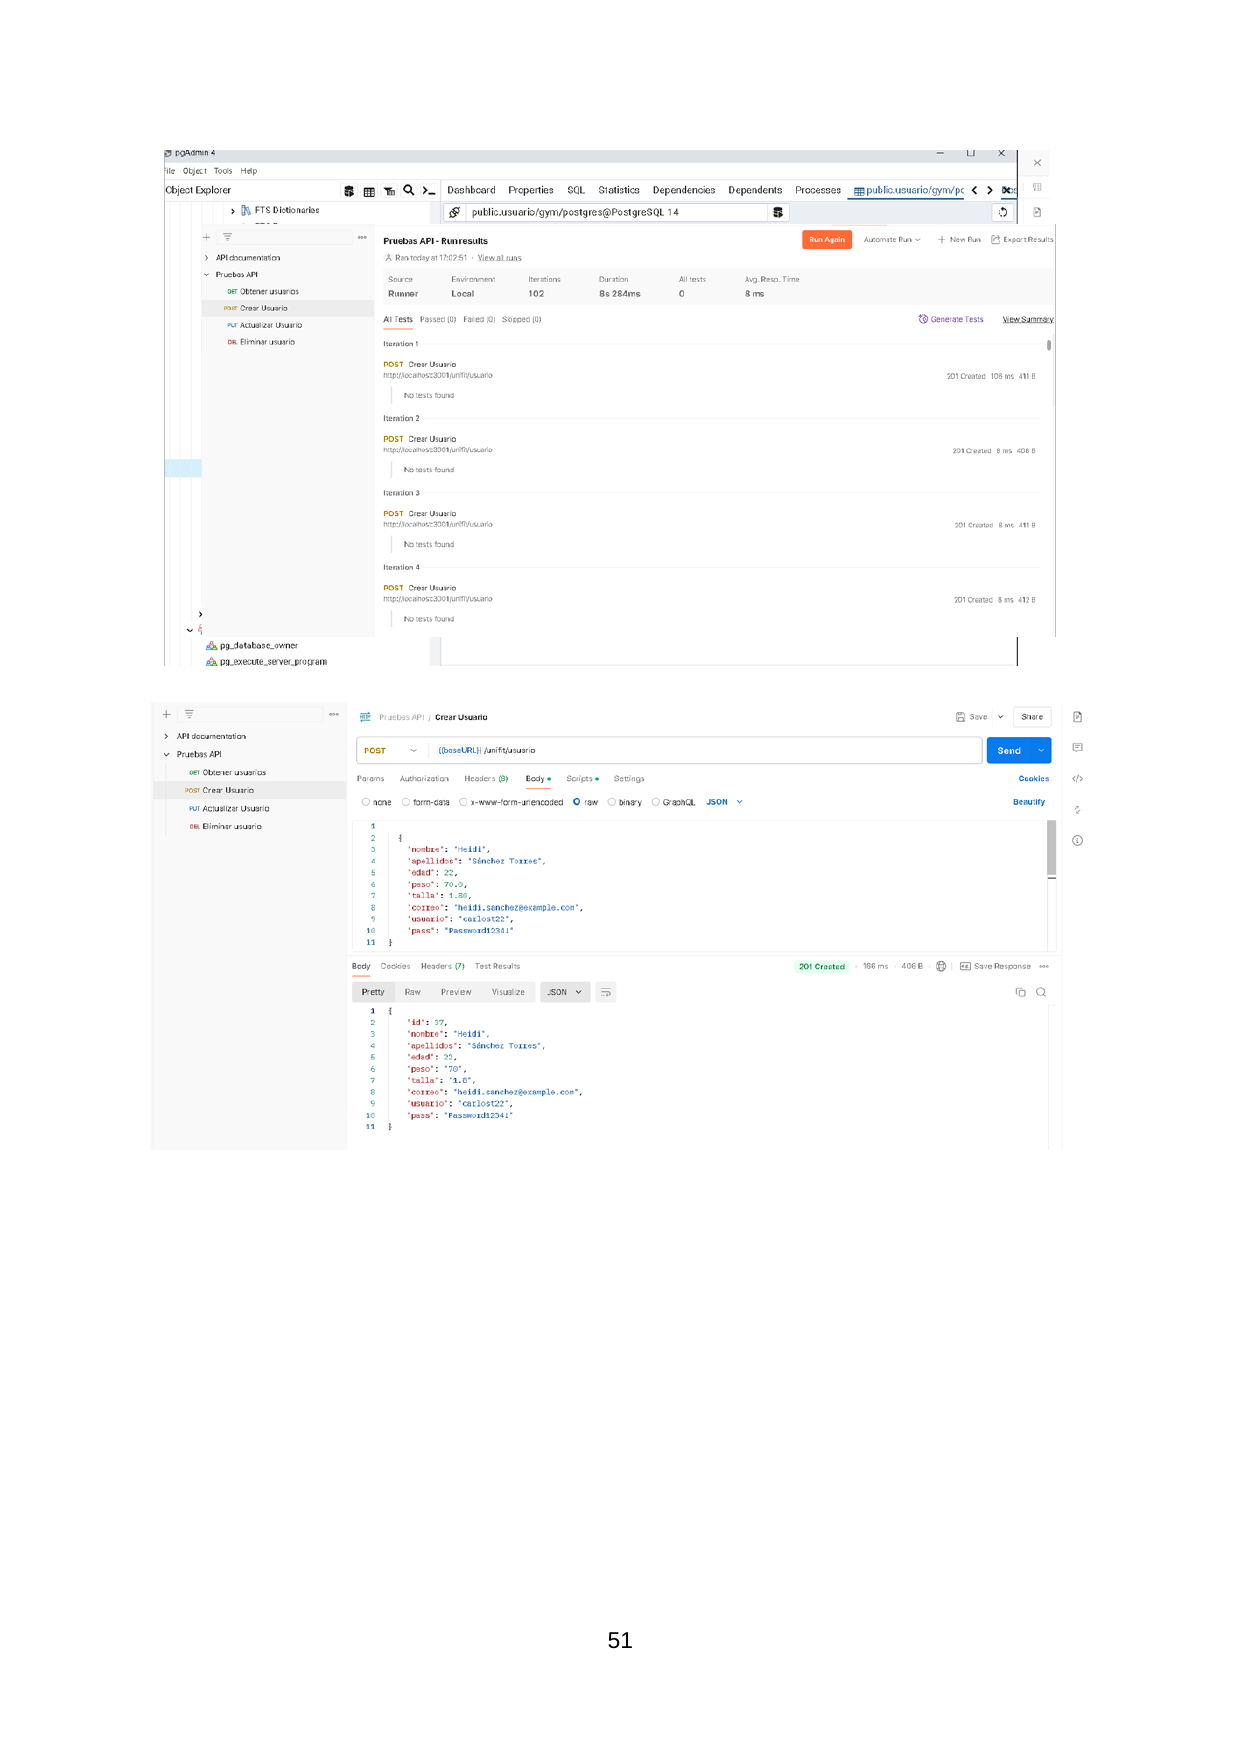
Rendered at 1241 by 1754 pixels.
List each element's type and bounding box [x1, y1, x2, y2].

picture [150, 150, 1091, 1150]
